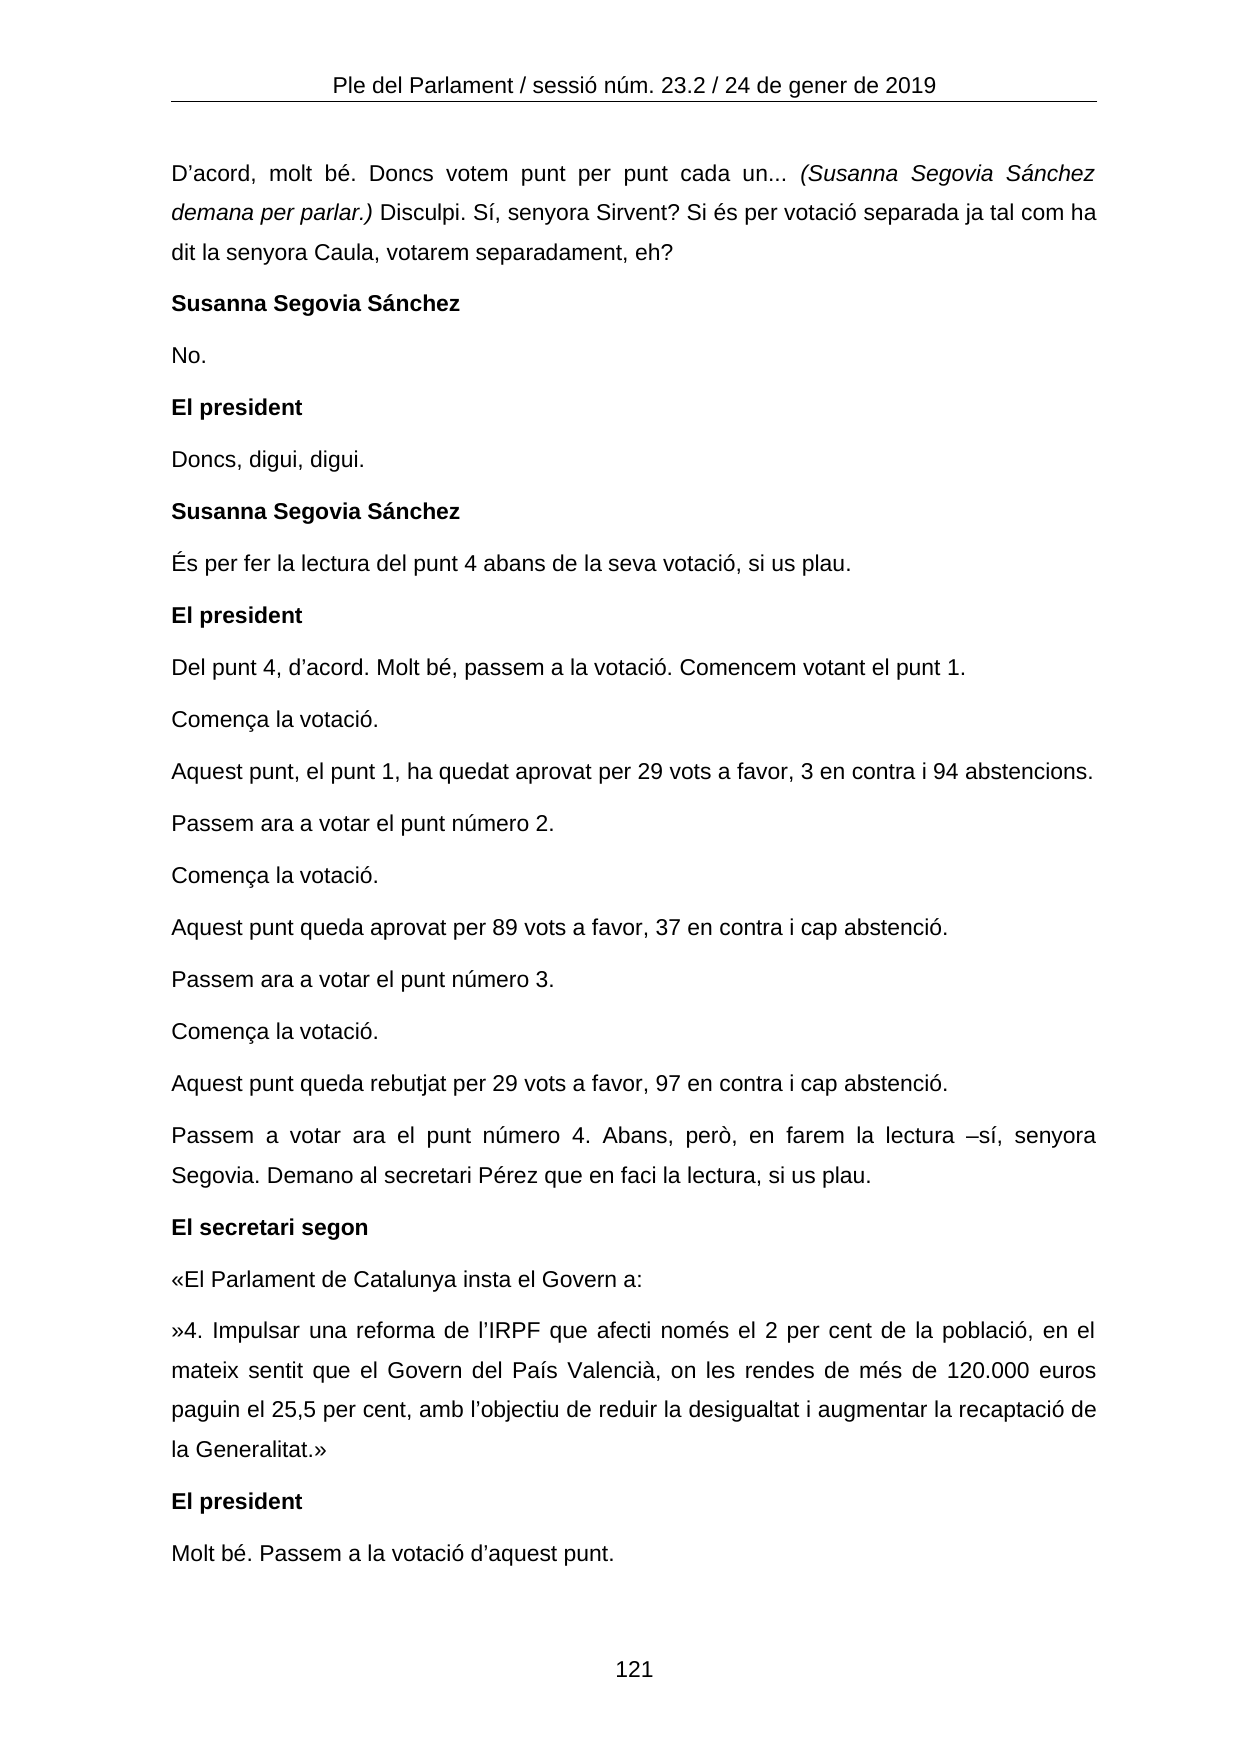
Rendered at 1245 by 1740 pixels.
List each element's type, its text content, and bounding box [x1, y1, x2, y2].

text Doncs, digui, digui. [171, 446, 1097, 473]
text No. [171, 342, 1097, 369]
text Passem a votar ara el punt número 4. Abans, però, en farem la lectura –sí, senyora Segovia. Demano al secretari Pérez que en faci la lectura, si us plau. [171, 1122, 1097, 1188]
text Aquest punt queda rebutjat per 29 vots a favor, 97 en contra i cap abstenció. [171, 1070, 1097, 1096]
text Susanna Segovia Sánchez [171, 498, 1097, 525]
text Passem ara a votar el punt número 2. [171, 810, 1097, 837]
text Comença la votació. [171, 1018, 1097, 1044]
text Comença la votació. [171, 862, 1097, 888]
text Del punt 4, d’acord. Molt bé, passem a la votació. Comencem votant el punt 1. [171, 654, 1097, 681]
text El president [171, 1488, 1097, 1514]
text D’acord, molt bé. Doncs votem punt per punt cada un... (Susanna Segovia Sánchez demana per parlar.) Disculpi. Sí, senyora Sirvent? Si és per votació separada ja tal com ha dit la senyora Caula, votarem separadament, eh? [171, 159, 1097, 265]
text El president [171, 602, 1097, 629]
text És per fer la lectura del punt 4 abans de la seva votació, si us plau. [171, 550, 1097, 577]
text Aquest punt queda aprovat per 89 vots a favor, 37 en contra i cap abstenció. [171, 914, 1097, 941]
text «El Parlament de Catalunya insta el Govern a: [171, 1266, 1097, 1292]
text Aquest punt, el punt 1, ha quedat aprovat per 29 vots a favor, 3 en contra i 94 abstencions. [171, 758, 1097, 784]
text Comença la votació. [171, 706, 1097, 733]
text Passem ara a votar el punt número 3. [171, 966, 1097, 992]
text Susanna Segovia Sánchez [171, 290, 1097, 317]
text Molt bé. Passem a la votació d’aquest punt. [171, 1540, 1097, 1566]
text El president [171, 394, 1097, 421]
text »4. Impulsar una reforma de l’IRPF que afecti només el 2 per cent de la població, en el mateix sentit que el Govern del País Valencià, on les rendes de més de 120.000 euros paguin el 25,5 per cent, amb l’objectiu de reduir la desigualtat i augmentar la recaptació de la Generalitat.» [171, 1317, 1097, 1462]
text El secretari segon [171, 1213, 1097, 1240]
